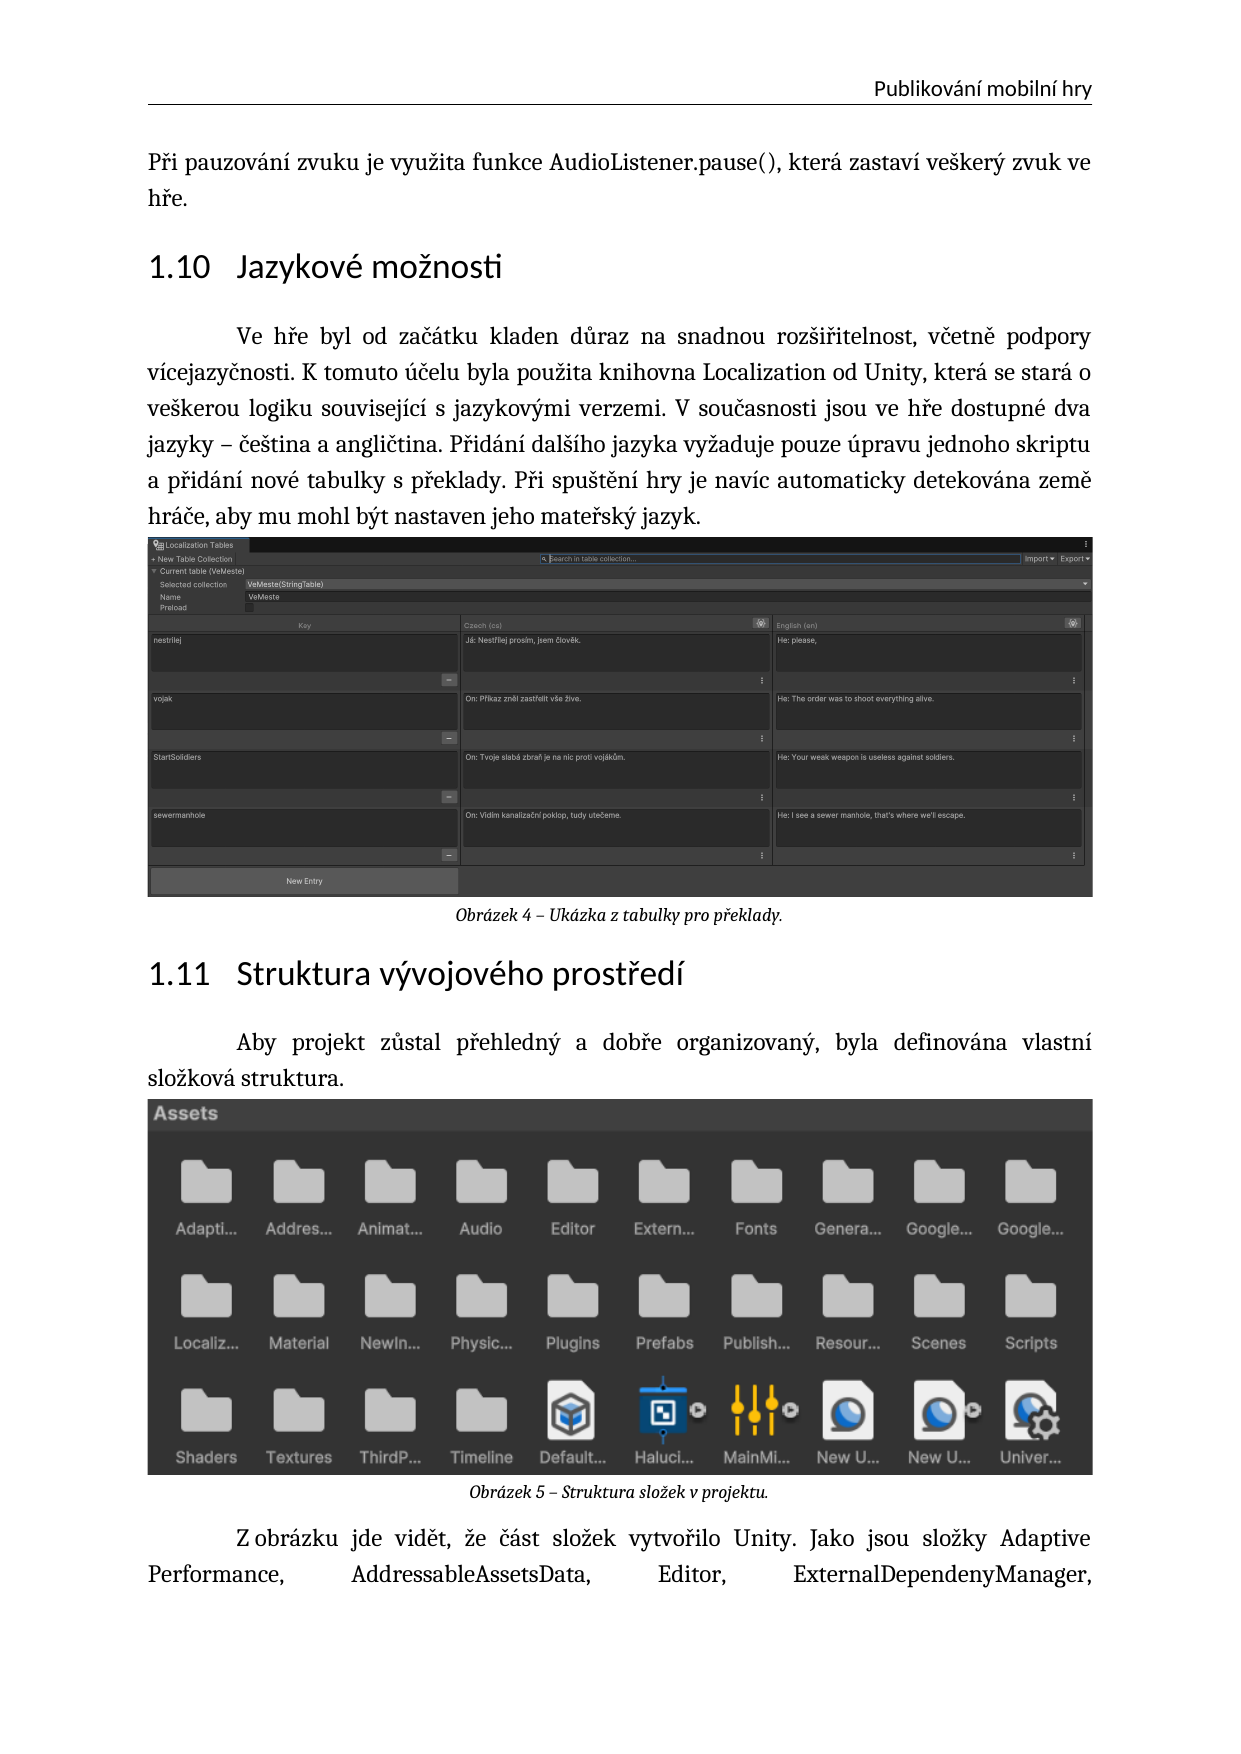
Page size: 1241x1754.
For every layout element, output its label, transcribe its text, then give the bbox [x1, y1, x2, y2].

subtitle Struktura vývojového prostředí [148, 951, 1092, 994]
picture [147, 1099, 1093, 1475]
text Ve hře byl od začátku kladen důraz na snadnou rozšiřitelnost, včetně podpory vícejazyčnosti. K tomuto účelu byla použita knihovna Localization od Unity, která se stará o veškerou logiku související s jazykovými verzemi. V současnosti jsou ve hře dostupné dva jazyky – čeština a angličtina. Přidání dalšího jazyka vyžaduje pouze úpravu jednoho skriptu a přidání nové tabulky s překlady. Při spuštění hry je navíc automaticky detekována země hráče, aby mu mohl být nastaven jeho mateřský jazyk. [148, 322, 1092, 530]
picture [147, 537, 1093, 897]
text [148, 1524, 1092, 1589]
subtitle Jazykové možnosti [148, 244, 1092, 288]
text Aby projekt zůstal přehledný a dobře organizovaný, byla definována vlastní složková struktura. [148, 1028, 1092, 1093]
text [148, 148, 1092, 212]
